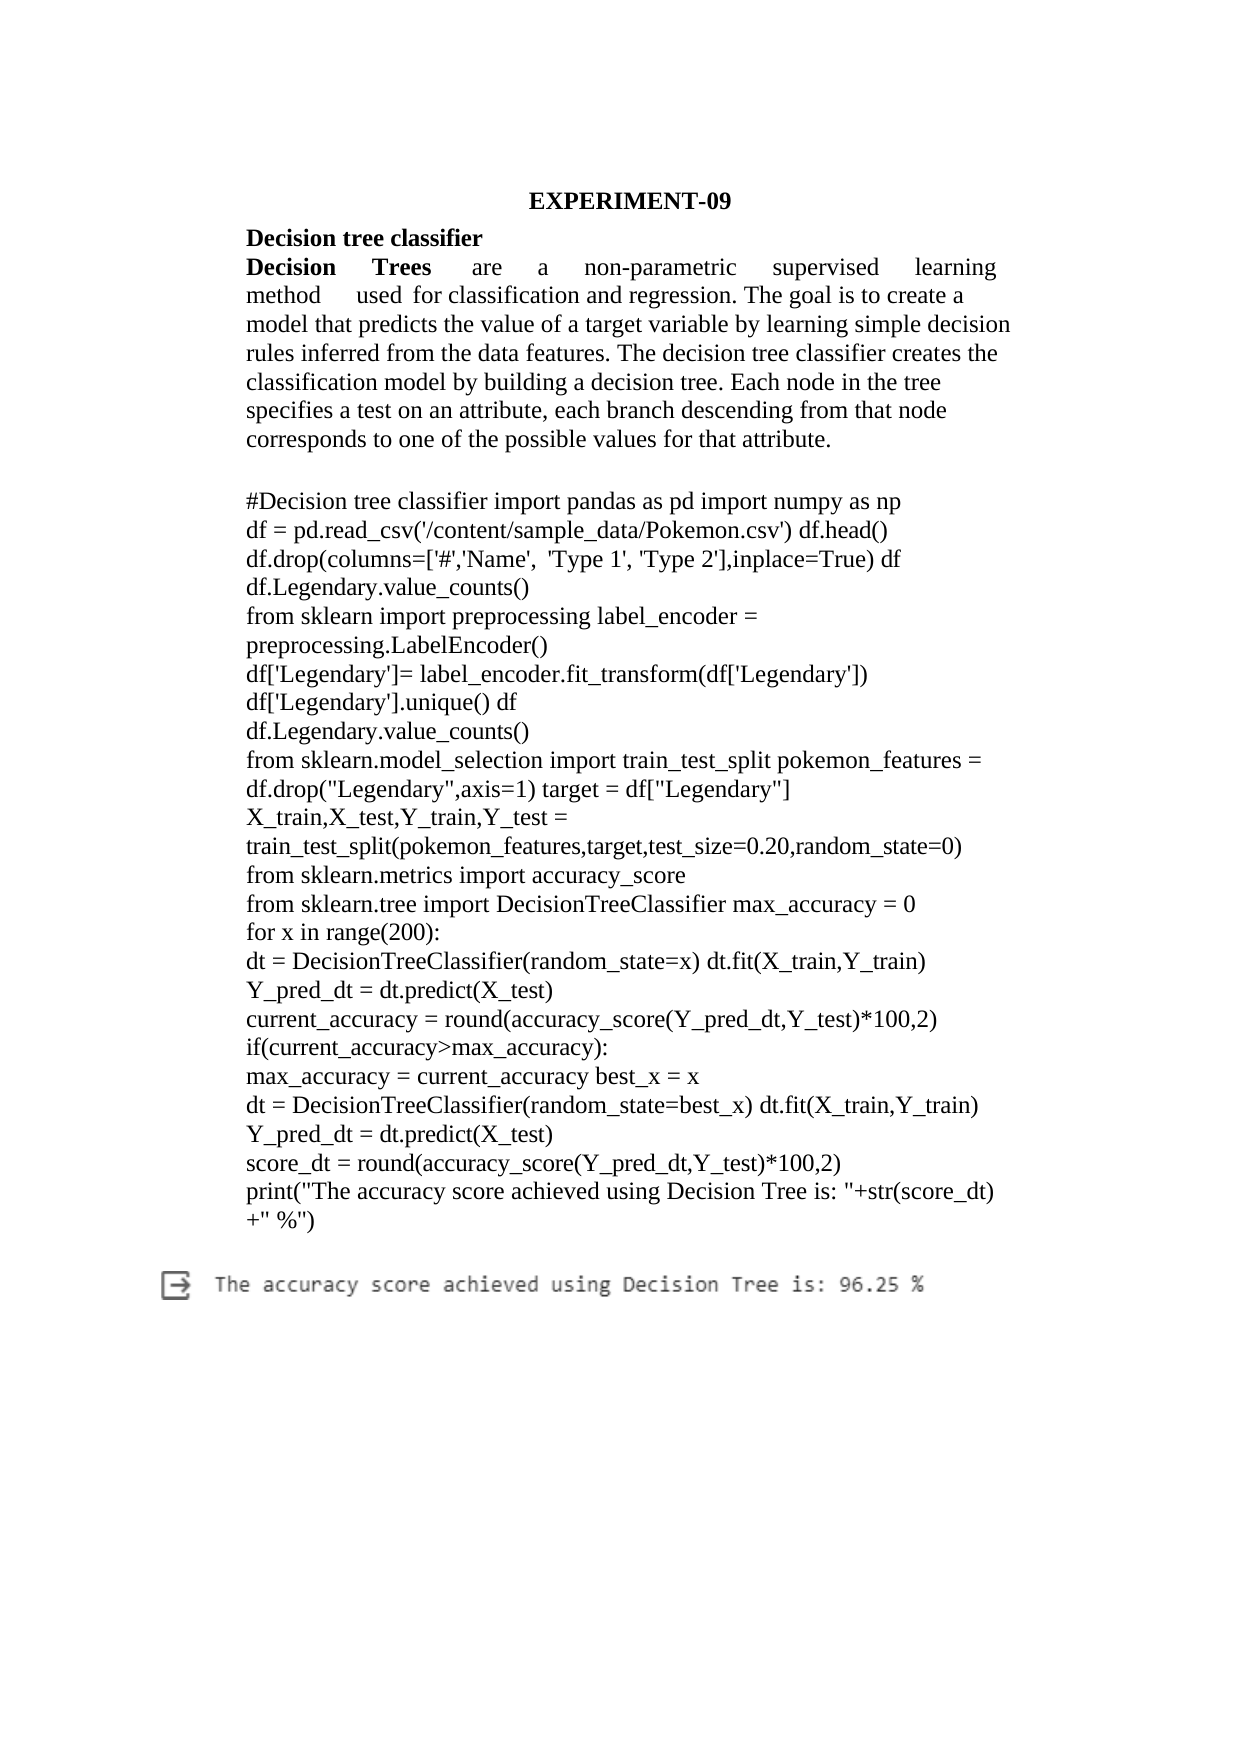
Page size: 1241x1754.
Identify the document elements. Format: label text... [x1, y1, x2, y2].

text print("The accuracy score achieved using Decision Tree is: "+str(score_dt)+" %") [246, 1176, 1014, 1234]
text dt = DecisionTreeClassifier(random_state=x) dt.fit(X_train,Y_train) [246, 946, 1014, 975]
text #Decision tree classifier import pandas as pd import numpy as np [246, 486, 1014, 515]
text from sklearn.tree import DecisionTreeClassifier max_accuracy = 0 [246, 889, 1014, 917]
subtitle EXPERIMENT-09 [246, 186, 1014, 214]
text Y_pred_dt = dt.predict(X_test) [246, 975, 1014, 1004]
text df.drop(columns=['#','Name', 'Type 1', 'Type 2'],inplace=True) df [246, 544, 1014, 572]
subtitle Decision tree classifier [246, 223, 1014, 252]
text df.Legendary.value_counts() [246, 572, 1014, 601]
text current_accuracy = round(accuracy_score(Y_pred_dt,Y_test)*100,2) if(current_accuracy>max_accuracy): [246, 1004, 1014, 1061]
text Y_pred_dt = dt.predict(X_test) [246, 1119, 1014, 1148]
text from sklearn.model_selection import train_test_split pokemon_features = df.drop("Legendary",axis=1) target = df["Legendary"] X_train,X_test,Y_train,Y_test = [246, 745, 1014, 831]
text from sklearn import preprocessing label_encoder = preprocessing.LabelEncoder() [246, 601, 1014, 659]
text for x in range(200): [246, 917, 1014, 946]
picture [161, 1271, 925, 1300]
text train_test_split(pokemon_features,target,test_size=0.20,random_state=0) from sklearn.metrics import accuracy_score [246, 831, 1014, 889]
text Decision Trees are a non-parametric supervised learning method used for classification and regression. The goal is to create a model that predicts the value of a target variable by learning simple decision rules inferred from the data features. The decision tree classifier creates the classification model by building a decision tree. Each node in the tree specifies a test on an attribute, each branch descending from that node corresponds to one of the possible values for that attribute. [246, 252, 1014, 453]
text dt = DecisionTreeClassifier(random_state=best_x) dt.fit(X_train,Y_train) [246, 1090, 1014, 1119]
text df['Legendary']= label_encoder.fit_transform(df['Legendary']) df['Legendary'].unique() df [246, 659, 1014, 716]
text max_accuracy = current_accuracy best_x = x [246, 1061, 1014, 1090]
text df = pd.read_csv('/content/sample_data/Pokemon.csv') df.head() [246, 515, 1014, 544]
text df.Legendary.value_counts() [246, 716, 1014, 745]
text score_dt = round(accuracy_score(Y_pred_dt,Y_test)*100,2) [246, 1148, 1014, 1176]
